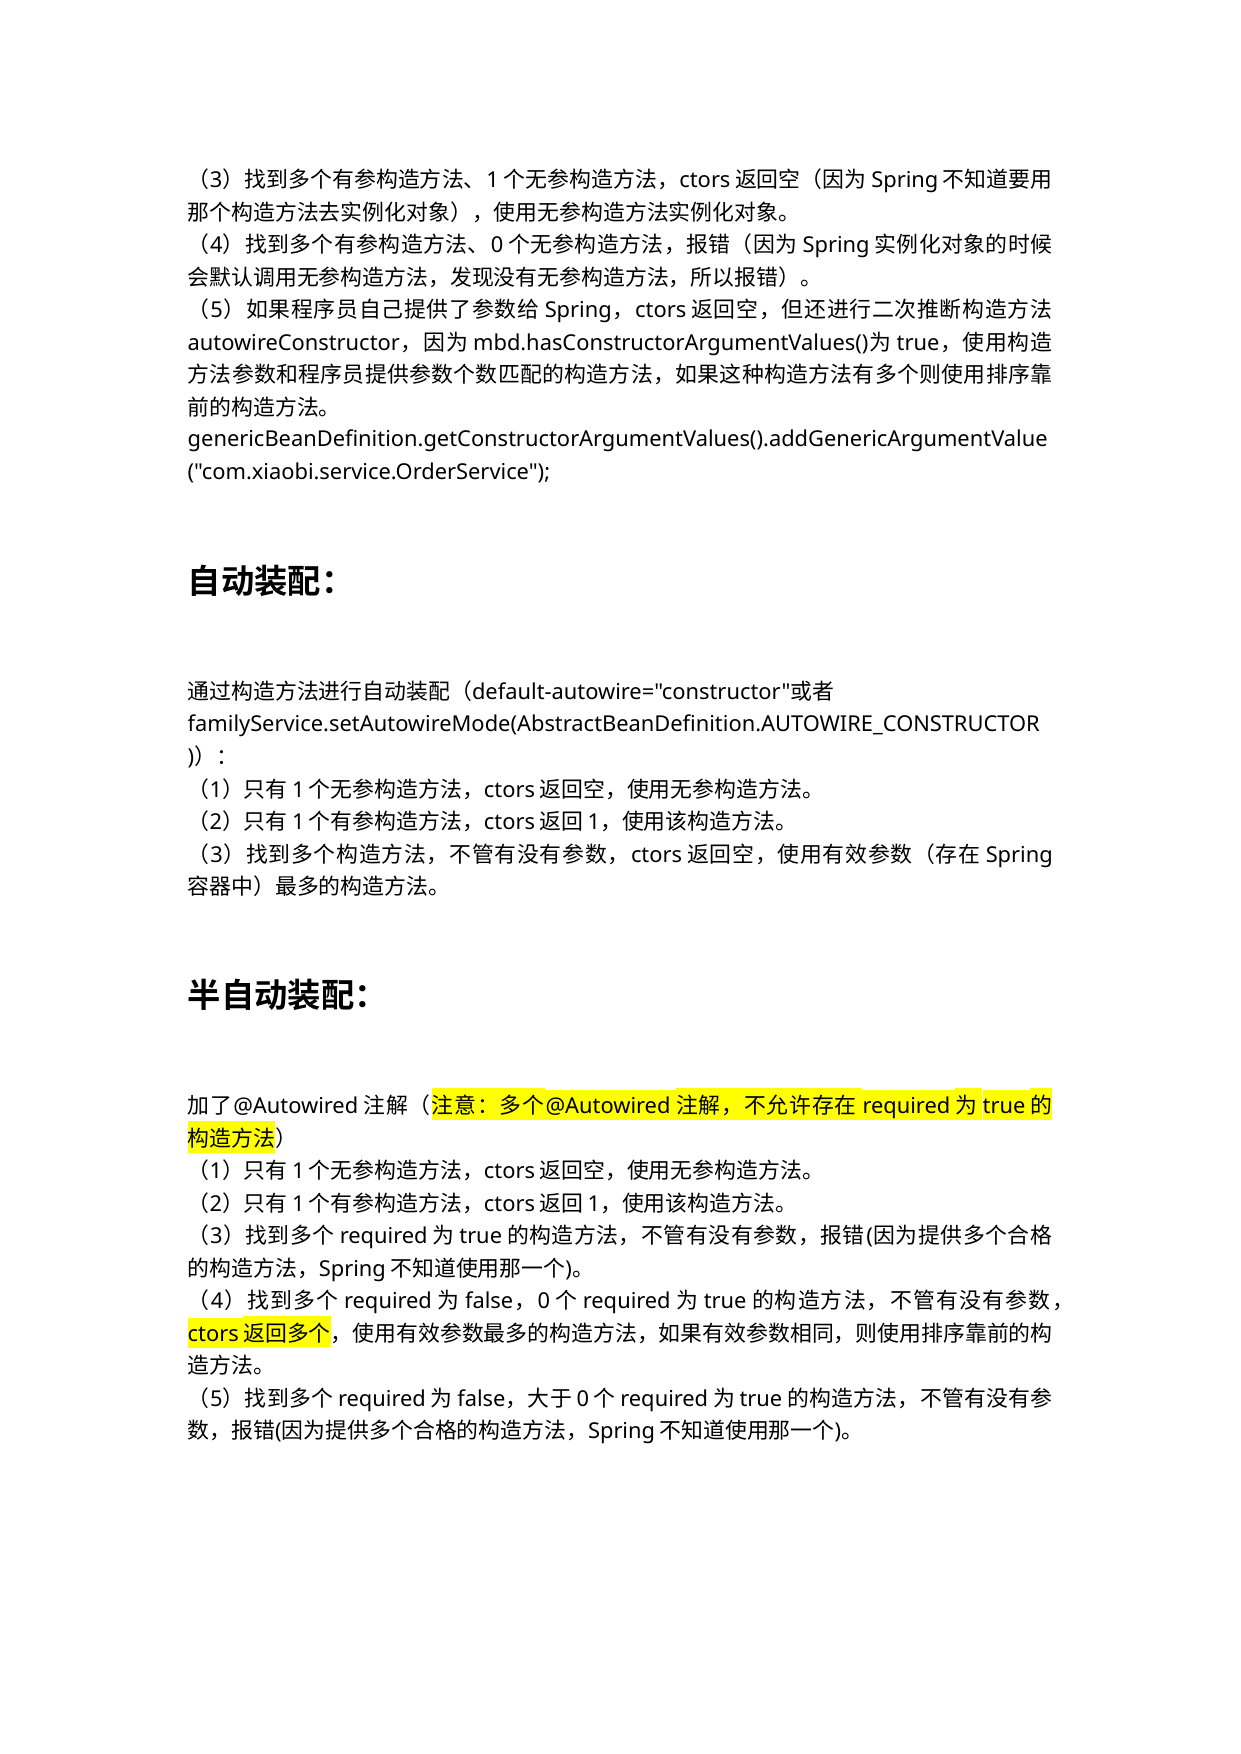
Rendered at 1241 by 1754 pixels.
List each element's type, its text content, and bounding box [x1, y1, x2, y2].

text 通过构造方法进行自动装配（default-autowire="constructor"或者 [187, 674, 1053, 706]
text （5）找到多个required为false，大于0个required为true的构造方法，不管有没有参数，报错(因为提供多个合格的构造方法，Spring不知道使用那一个)。 [187, 1381, 1053, 1446]
text （3）找到多个有参构造方法、1个无参构造方法，ctors返回空（因为Spring不知道要用那个构造方法去实例化对象），使用无参构造方法实例化对象。 [187, 162, 1053, 227]
text 加了@Autowired注解（注意：多个@Autowired注解，不允许存在required为true的构造方法） [187, 1088, 1053, 1153]
text （4）找到多个required为false，0个required为true的构造方法，不管有没有参数，ctors返回多个，使用有效参数最多的构造方法，如果有效参数相同，则使用排序靠前的构造方法。 [187, 1283, 1053, 1381]
text （3）找到多个构造方法，不管有没有参数，ctors返回空，使用有效参数（存在Spring容器中）最多的构造方法。 [187, 836, 1053, 901]
subtitle 半自动装配： [187, 961, 1053, 1026]
subtitle 自动装配： [187, 547, 1053, 612]
text （2）只有1个有参构造方法，ctors返回1，使用该构造方法。 [187, 804, 1053, 836]
text genericBeanDefinition.getConstructorArgumentValues().addGenericArgumentValue("com.xiaobi.service.OrderService"); [187, 422, 1053, 487]
text familyService.setAutowireMode(AbstractBeanDefinition.AUTOWIRE_CONSTRUCTOR)）： [187, 706, 1053, 771]
text （1）只有1个无参构造方法，ctors返回空，使用无参构造方法。 [187, 1153, 1053, 1186]
text （2）只有1个有参构造方法，ctors返回1，使用该构造方法。 [187, 1186, 1053, 1218]
text （4）找到多个有参构造方法、0个无参构造方法，报错（因为Spring实例化对象的时候会默认调用无参构造方法，发现没有无参构造方法，所以报错）。 [187, 227, 1053, 292]
text （1）只有1个无参构造方法，ctors返回空，使用无参构造方法。 [187, 771, 1053, 804]
text （3）找到多个required为true的构造方法，不管有没有参数，报错(因为提供多个合格的构造方法，Spring不知道使用那一个)。 [187, 1218, 1053, 1283]
text （5）如果程序员自己提供了参数给Spring，ctors返回空，但还进行二次推断构造方法autowireConstructor，因为mbd.hasConstructorArgumentValues()为true，使用构造方法参数和程序员提供参数个数匹配的构造方法，如果这种构造方法有多个则使用排序靠前的构造方法。 [187, 292, 1053, 422]
